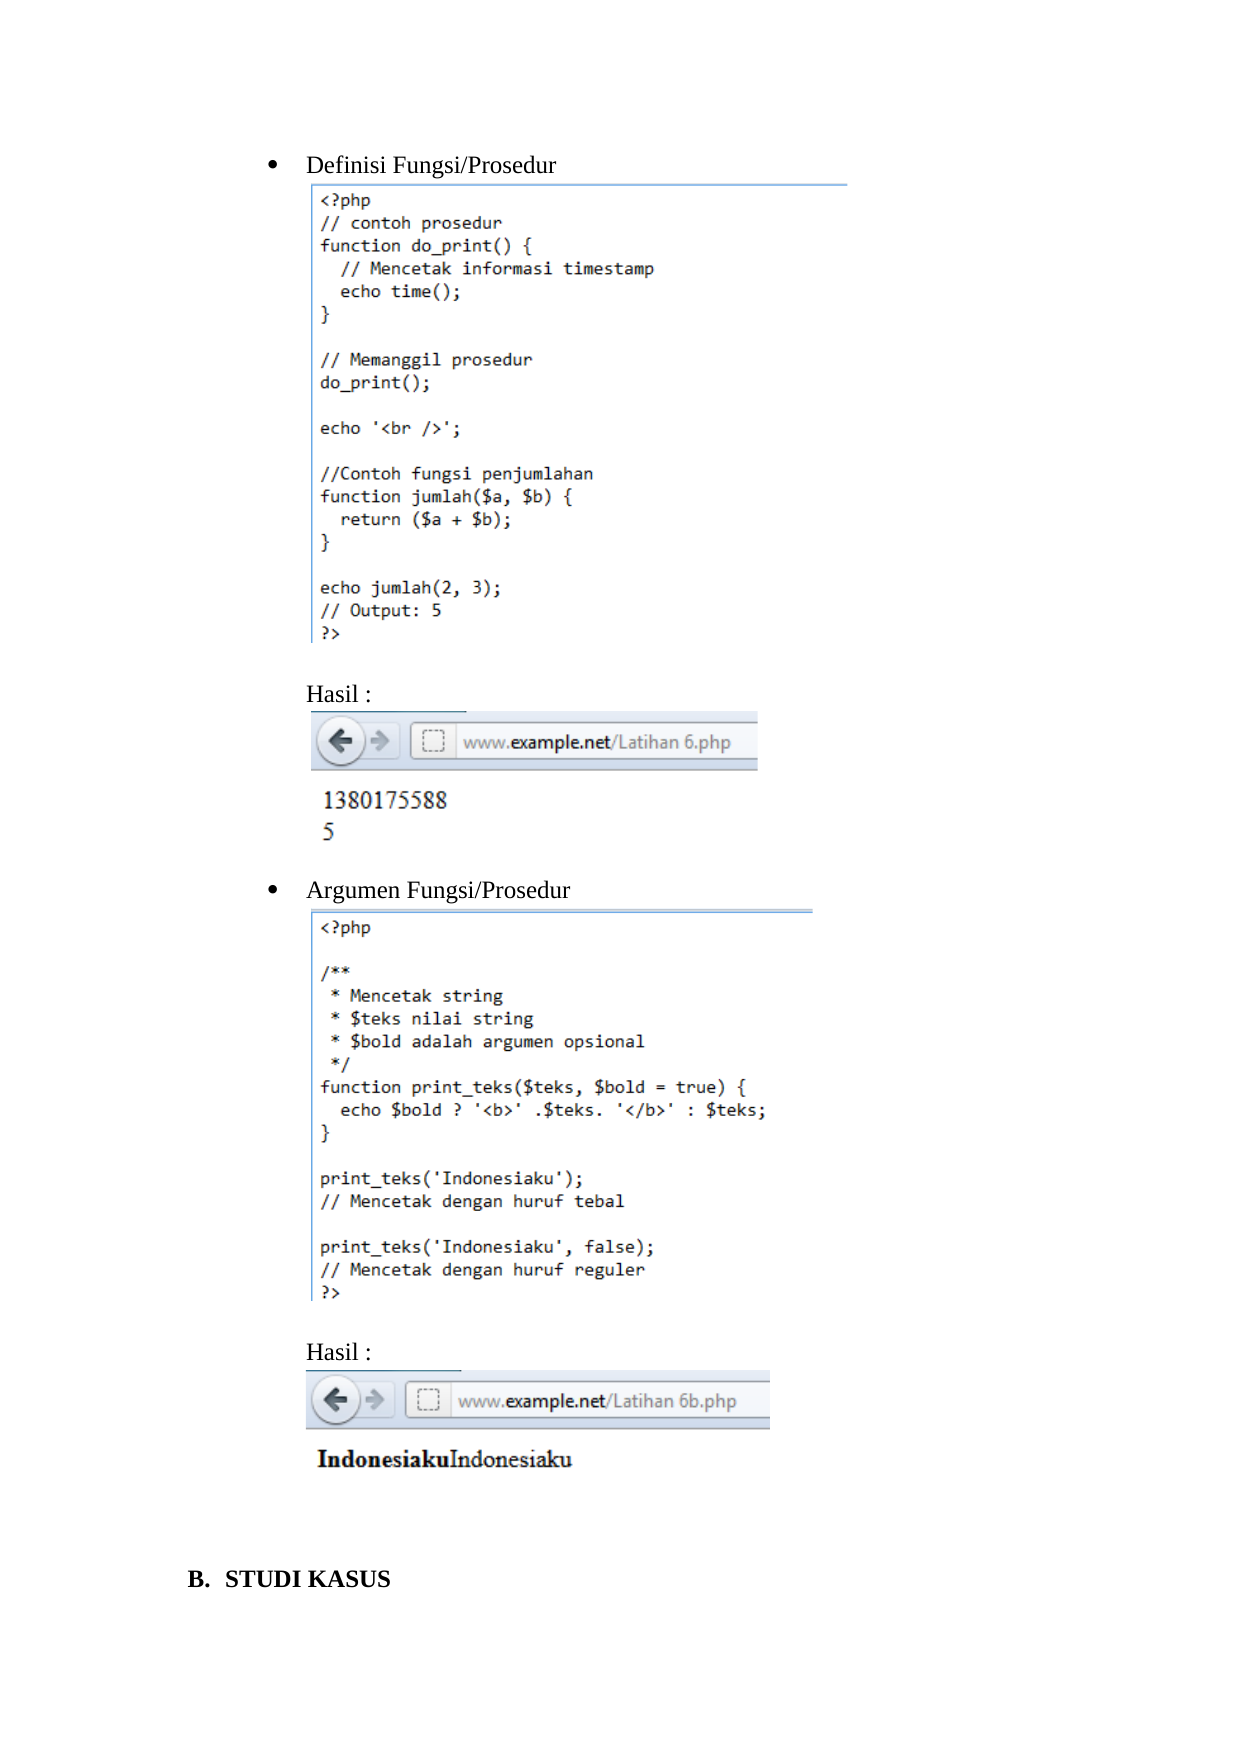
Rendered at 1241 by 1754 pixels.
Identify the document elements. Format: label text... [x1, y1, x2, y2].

list Definisi Fungsi/Prosedur [268, 150, 1090, 179]
picture [311, 183, 848, 643]
picture [311, 908, 813, 1301]
list Hasil : [306, 679, 1090, 707]
list Hasil : [306, 1337, 1090, 1366]
picture [311, 711, 758, 872]
list Argumen Fungsi/Prosedur [268, 875, 1090, 904]
list STUDI KASUS [187, 1564, 1090, 1592]
picture [305, 1370, 770, 1560]
